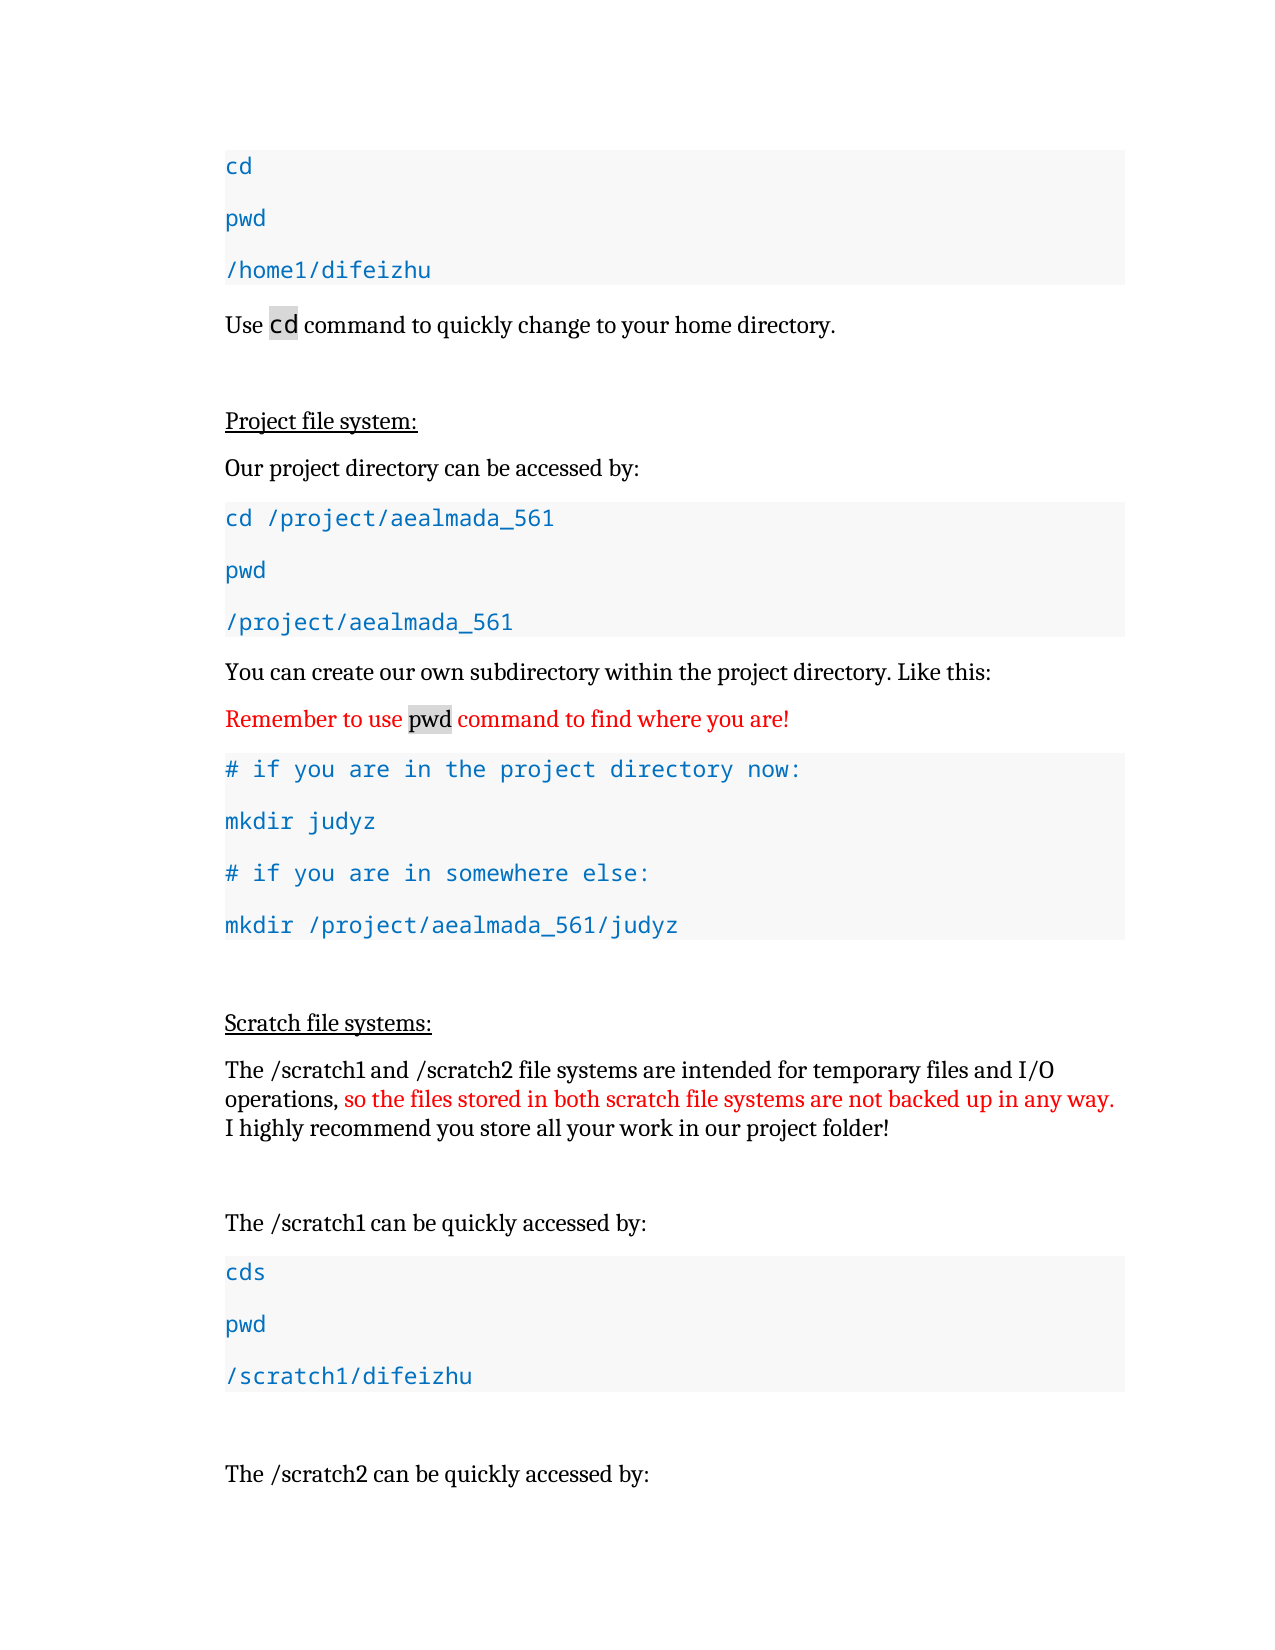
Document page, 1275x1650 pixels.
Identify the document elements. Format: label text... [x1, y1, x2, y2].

text pwd [225, 202, 1125, 233]
text Our project directory can be accessed by: [225, 454, 1125, 483]
text cd [225, 150, 1125, 181]
text pwd [225, 1308, 1125, 1339]
text cds [225, 1256, 1125, 1287]
text /project/aealmada_561 [225, 606, 1125, 637]
text /scratch1/difeizhu [225, 1360, 1125, 1392]
text mkdir /project/aealmada_561/judyz [225, 909, 1125, 940]
text Use cd command to quickly change to your home directory. [298, 306, 1125, 340]
text pwd [225, 554, 1125, 585]
text The /scratch1 and /scratch2 file systems are intended for temporary files and I/O operations, so the files stored in both scratch file systems are not backed up in any way. I highly recommend you store all your work in our project folder! [225, 1056, 1125, 1142]
text You can create our own subdirectory within the project directory. Like this: [225, 658, 1125, 687]
text /home1/difeizhu [225, 254, 1125, 285]
text Remember to use pwd command to find where you are! [225, 705, 408, 734]
text # if you are in the project directory now: [225, 753, 1125, 784]
text The /scratch1 can be quickly accessed by: [225, 1209, 1125, 1237]
text Project file system: [225, 407, 1125, 435]
text cd /project/aealmada_561 [225, 502, 1125, 533]
text Scratch file systems: [225, 1009, 1125, 1037]
text # if you are in somewhere else: [225, 857, 1125, 888]
text Remember to use pwd command to find where you are! [452, 705, 1125, 734]
text The /scratch2 can be quickly accessed by: [225, 1460, 1125, 1489]
text mkdir judyz [225, 805, 1125, 836]
